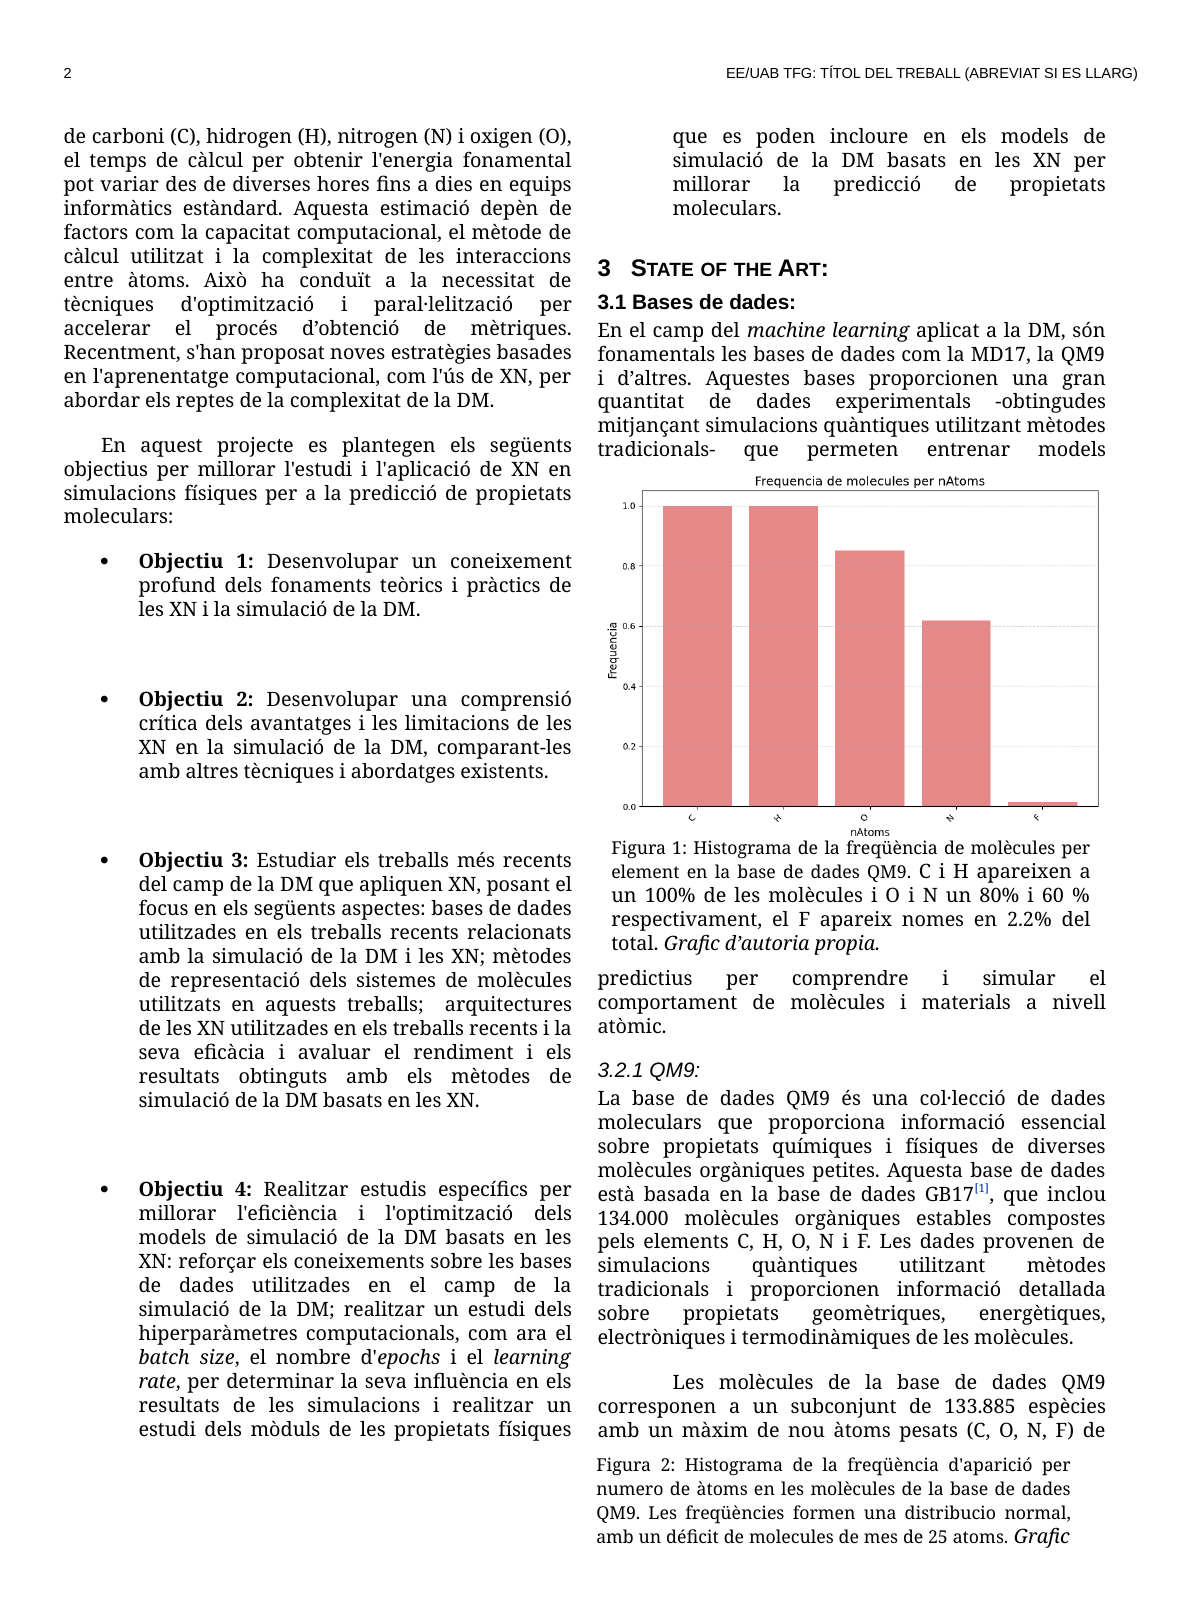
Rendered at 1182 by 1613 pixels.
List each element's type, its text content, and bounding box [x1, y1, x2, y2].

text En aquest projecte es plantegen els següents objectius per millorar l'estudi i l'aplicació de XN en simulacions físiques per a la predicció de propietats moleculars: [63, 433, 572, 529]
subtitle 3.1 Bases de dades: [597, 290, 1106, 314]
list Objectiu 4: Realitzar estudis específics per millorar l'eficiència i l'optimització dels models de simulació de la DM basats en les XN: reforçar els coneixements sobre les bases de dades utilitzades en el camp de la simulació de la DM; realitzar un estudi dels hiperparàmetres computacionals, com ara el batch size, el nombre d'epochs i el learning rate, per determinar la seva influència en els resultats de les simulacions i realitzar un estudi dels mòduls de les propietats físiques que es poden incloure en els models de simulació de la DM basats en les XN per millorar la predicció de propietats moleculars. [635, 124, 1106, 220]
list Objectiu 3: Estudiar els treballs més recents del camp de la DM que apliquen XN, posant el focus en els següents aspectes: bases de dades utilitzades en els treballs recents relacionats amb la simulació de la DM i les XN; mètodes de representació dels sistemes de molècules utilitzats en aquests treballs; arquitectures de les XN utilitzades en els treballs recents i la seva eficàcia i avaluar el rendiment i els resultats obtinguts amb els mètodes de simulació de la DM basats en les XN. [101, 848, 572, 1112]
list Objectiu 1: Desenvolupar un coneixement profund dels fonaments teòrics i pràctics de les XN i la simulació de la DM. [101, 549, 572, 621]
picture [597, 466, 1107, 848]
text En el camp del machine learning aplicat a la DM, són fonamentals les bases de dades com la MD17, la QM9 i d’altres. Aquestes bases proporcionen una gran quantitat de dades experimentals -obtingudes mitjançant simulacions quàntiques utilitzant mètodes tradicionals- que permeten entrenar models predictius per comprendre i simular el comportament de molècules i materials a nivell atòmic. [597, 848, 1106, 1038]
subtitle 3.2.1 QM9: [597, 1059, 1106, 1082]
list Objectiu 2: Desenvolupar una comprensió crítica dels avantatges i les limitacions de les XN en la simulació de la DM, comparant-les amb altres tècniques i abordatges existents. [101, 687, 572, 783]
list Objectiu 4: Realitzar estudis específics per millorar l'eficiència i l'optimització dels models de simulació de la DM basats en les XN: reforçar els coneixements sobre les bases de dades utilitzades en el camp de la simulació de la DM; realitzar un estudi dels hiperparàmetres computacionals, com ara el batch size, el nombre d'epochs i el learning rate, per determinar la seva influència en els resultats de les simulacions i realitzar un estudi dels mòduls de les propietats físiques que es poden incloure en els models de simulació de la DM basats en les XN per millorar la predicció de propietats moleculars. [101, 1178, 572, 1441]
text En el camp del machine learning aplicat a la DM, són fonamentals les bases de dades com la MD17, la QM9 i d’altres. Aquestes bases proporcionen una gran quantitat de dades experimentals -obtingudes mitjançant simulacions quàntiques utilitzant mètodes tradicionals- que permeten entrenar models predictius per comprendre i simular el comportament de molècules i materials a nivell atòmic. [597, 318, 1106, 466]
text La base de dades QM9 és una col·lecció de dades moleculars que proporciona informació essencial sobre propietats químiques i físiques de diverses molècules orgàniques petites. Aquesta base de dades està basada en la base de dades GB17[1], que inclou 134.000 molècules orgàniques estables compostes pels elements C, H, O, N i F. Les dades provenen de simulacions quàntiques utilitzant mètodes tradicionals i proporcionen informació detallada sobre propietats geomètriques, energètiques, electròniques i termodinàmiques de les molècules. [597, 1086, 1106, 1349]
subtitle 3 State of the Art: [597, 254, 1106, 281]
